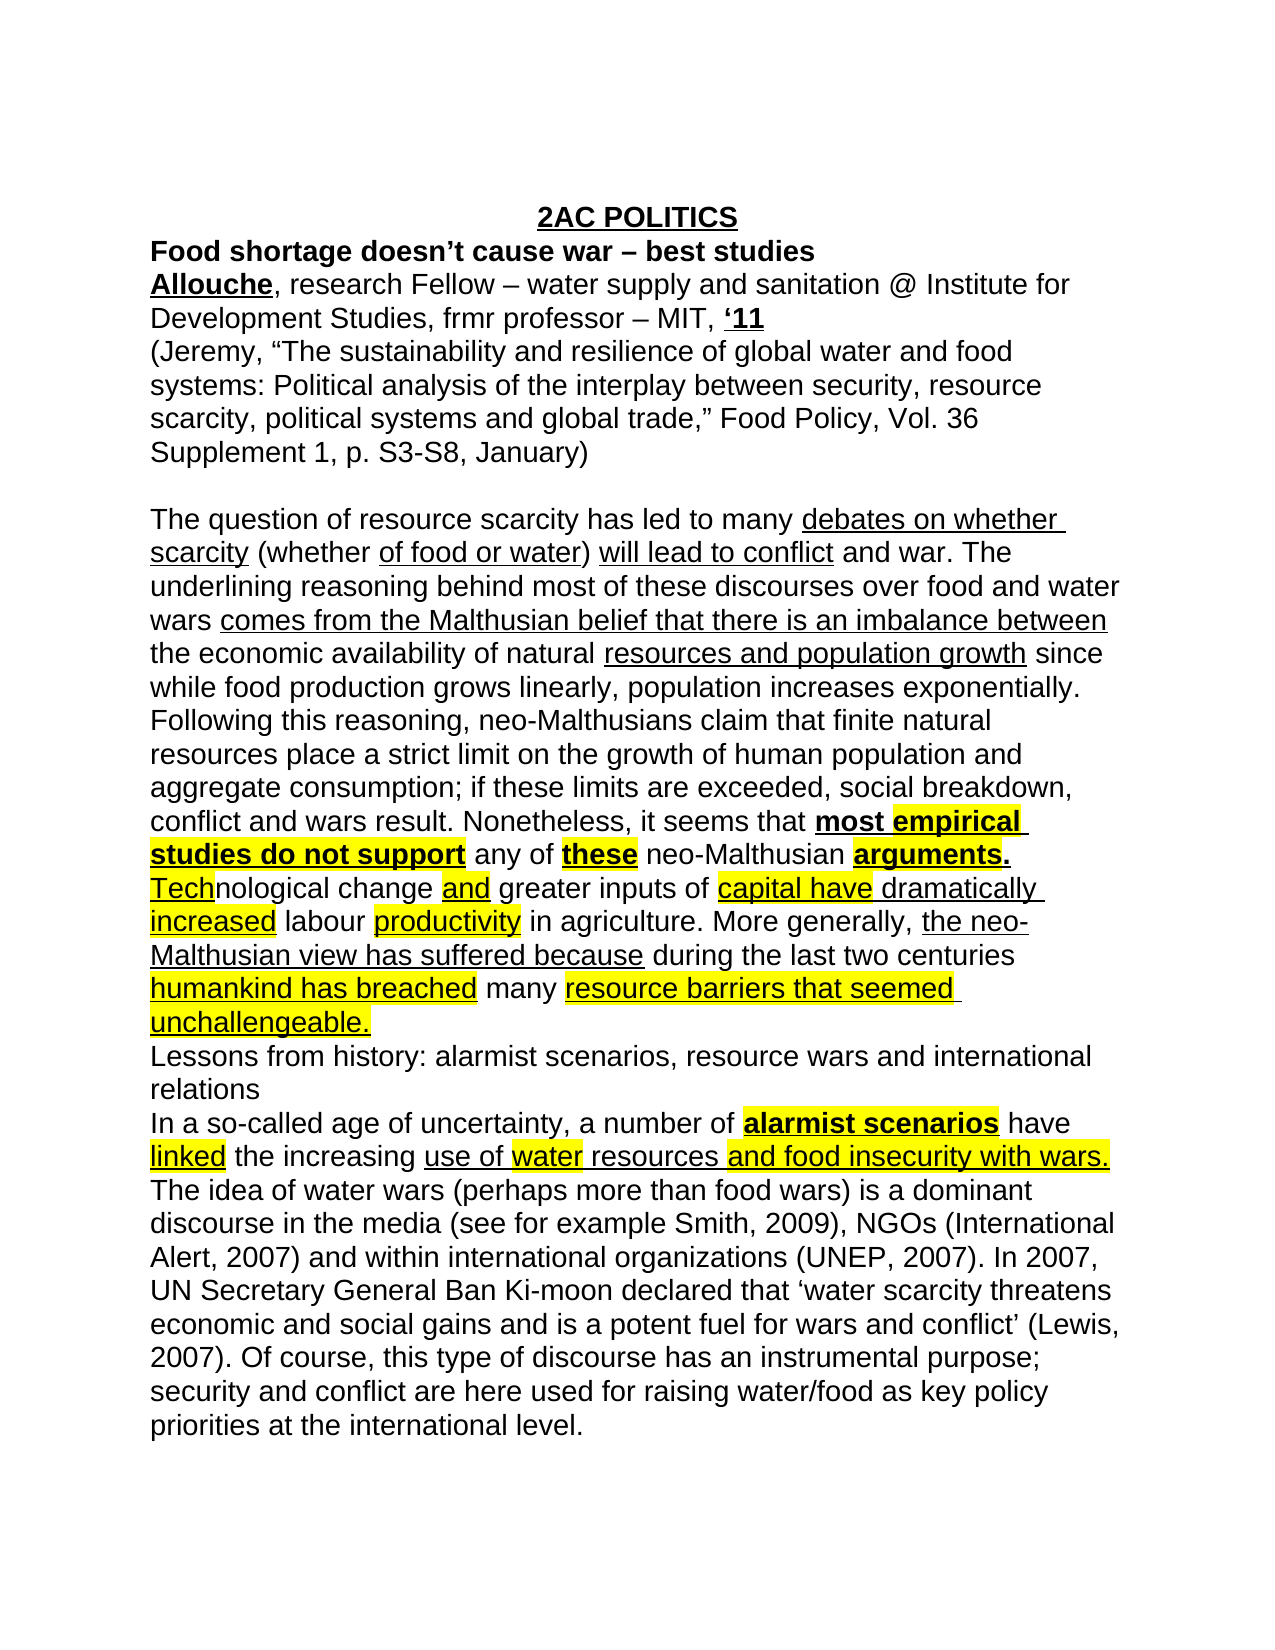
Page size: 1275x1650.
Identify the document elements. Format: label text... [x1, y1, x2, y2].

text Food shortage doesn’t cause war – best studies [150, 233, 1125, 267]
text Allouche, research Fellow – water supply and sanitation @ Institute for Development Studies, frmr professor – MIT, ‘11 [150, 267, 1125, 334]
text (Jeremy, “The sustainability and resilience of global water and food systems: Political analysis of the interplay between security, resource scarcity, political systems and global trade,” Food Policy, Vol. 36 Supplement 1, p. S3-S8, January) [150, 334, 1125, 468]
subtitle 2AC Politics [150, 200, 1125, 233]
text The question of resource scarcity has led to many debates on whether scarcity (whether of food or water) will lead to conflict and war. The underlining reasoning behind most of these discourses over food and water wars comes from the Malthusian belief that there is an imbalance between the economic availability of natural resources and population growth since while food production grows linearly, population increases exponentially. Following this reasoning, neo-Malthusians claim that finite natural resources place a strict limit on the growth of human population and aggregate consumption; if these limits are exceeded, social breakdown, conflict and wars result. Nonetheless, it seems that most empirical studies do not support any of these neo-Malthusian arguments. Technological change and greater inputs of capital have dramatically increased labour productivity in agriculture. More generally, the neo-Malthusian view has suffered because during the last two centuries humankind has breached many resource barriers that seemed unchallengeable. [150, 502, 1125, 1038]
text In a so-called age of uncertainty, a number of alarmist scenarios have linked the increasing use of water resources and food insecurity with wars. The idea of water wars (perhaps more than food wars) is a dominant discourse in the media (see for example Smith, 2009), NGOs (International Alert, 2007) and within international organizations (UNEP, 2007). In 2007, UN Secretary General Ban Ki-moon declared that ‘water scarcity threatens economic and social gains and is a potent fuel for wars and conflict’ (Lewis, 2007). Of course, this type of discourse has an instrumental purpose; security and conflict are here used for raising water/food as key policy priorities at the international level. [150, 1106, 1125, 1441]
text Lessons from history: alarmist scenarios, resource wars and international relations [150, 1038, 1125, 1106]
